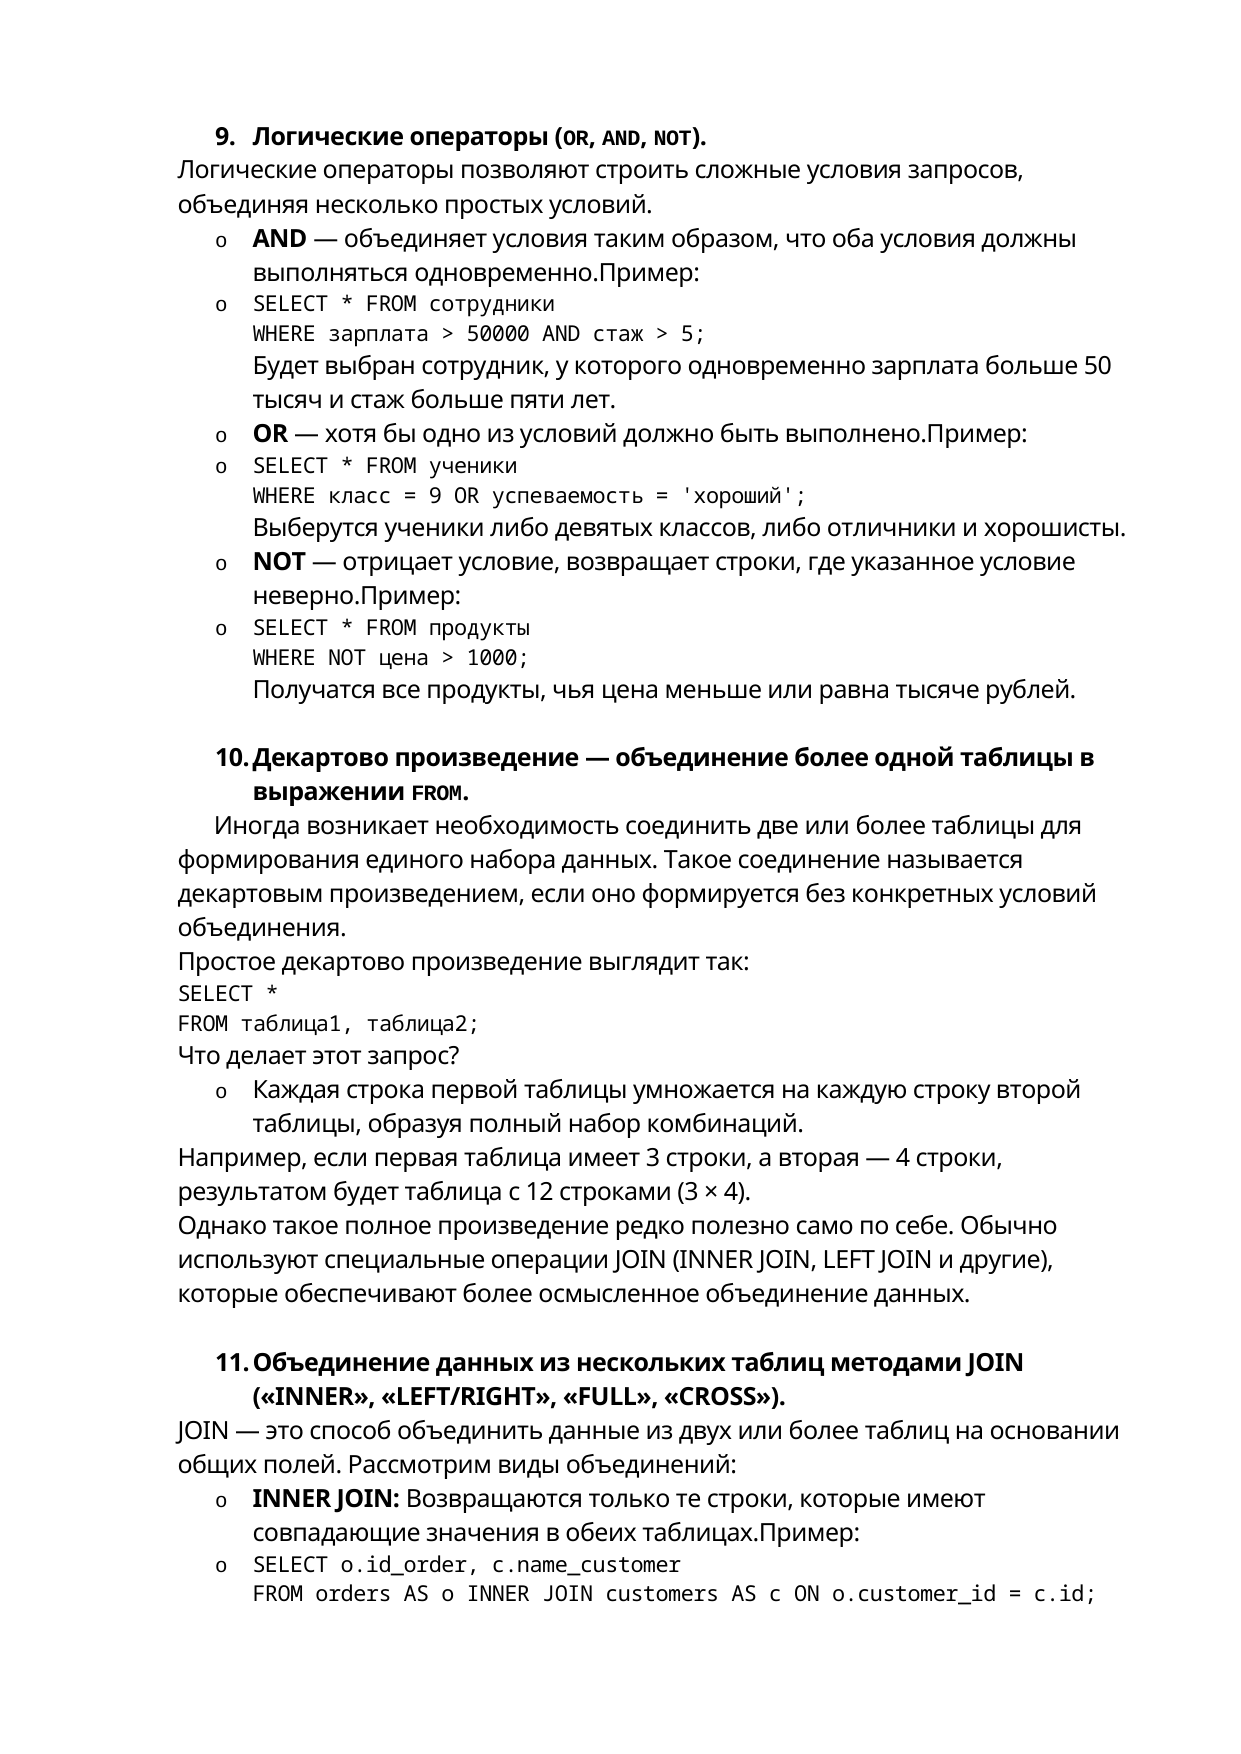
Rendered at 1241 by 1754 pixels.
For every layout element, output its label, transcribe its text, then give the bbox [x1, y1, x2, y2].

text Например, если первая таблица имеет 3 строки, а вторая — 4 строки, результатом будет таблица с 12 строками (3 × 4). [177, 1140, 1152, 1208]
text Иногда возникает необходимость соединить две или более таблицы для формирования единого набора данных. Такое соединение называется декартовым произведением, если оно формируется без конкретных условий объединения. [177, 808, 1152, 944]
list Логические операторы (OR, AND, NOT). [215, 118, 1152, 152]
list SELECT * FROM ученики [215, 450, 1152, 480]
list Каждая строка первой таблицы умножается на каждую строку второй таблицы, образуя полный набор комбинаций. [215, 1072, 1152, 1140]
text Будет выбран сотрудник, у которого одновременно зарплата больше 50 тысяч и стаж больше пяти лет. [252, 348, 1152, 416]
text WHERE зарплата > 50000 AND стаж > 5; [252, 318, 1152, 348]
list NOT — отрицает условие, возвращает строки, где указанное условие неверно.Пример: [215, 544, 1152, 612]
text Однако такое полное произведение редко полезно само по себе. Обычно используют специальные операции JOIN (INNER JOIN, LEFT JOIN и другие), которые обеспечивают более осмысленное объединение данных. [177, 1208, 1152, 1310]
list Объединение данных из нескольких таблиц методами JOIN («INNER», «LEFT/RIGHT», «FULL», «CROSS»). [215, 1344, 1152, 1412]
text WHERE NOT цена > 1000; [252, 642, 1152, 672]
list SELECT * FROM продукты [215, 612, 1152, 642]
list INNER JOIN: Возвращаются только те строки, которые имеют совпадающие значения в обеих таблицах.Пример: [215, 1481, 1152, 1549]
list OR — хотя бы одно из условий должно быть выполнено.Пример: [215, 416, 1152, 450]
text WHERE класс = 9 OR успеваемость = 'хороший'; [252, 480, 1152, 510]
list AND — объединяет условия таким образом, что оба условия должны выполняться одновременно.Пример: [215, 220, 1152, 288]
text Простое декартово произведение выглядит так: [177, 944, 1152, 978]
text SELECT * [177, 978, 1152, 1008]
list SELECT o.id_order, c.name_customer [215, 1549, 1152, 1578]
text Выберутся ученики либо девятых классов, либо отличники и хорошисты. [252, 510, 1152, 544]
text JOIN — это способ объединить данные из двух или более таблиц на основании общих полей. Рассмотрим виды объединений: [177, 1412, 1152, 1481]
text Что делает этот запрос? [177, 1038, 1152, 1072]
text Получатся все продукты, чья цена меньше или равна тысяче рублей. [252, 672, 1152, 706]
list SELECT * FROM сотрудники [215, 288, 1152, 318]
list Декартово произведение — объединение более одной таблицы в выражении FROM. [215, 740, 1152, 808]
text FROM orders AS o INNER JOIN customers AS c ON o.customer_id = c.id; [252, 1578, 1152, 1608]
text FROM таблица1, таблица2; [177, 1008, 1152, 1038]
text Логические операторы позволяют строить сложные условия запросов, объединяя несколько простых условий. [177, 152, 1152, 220]
